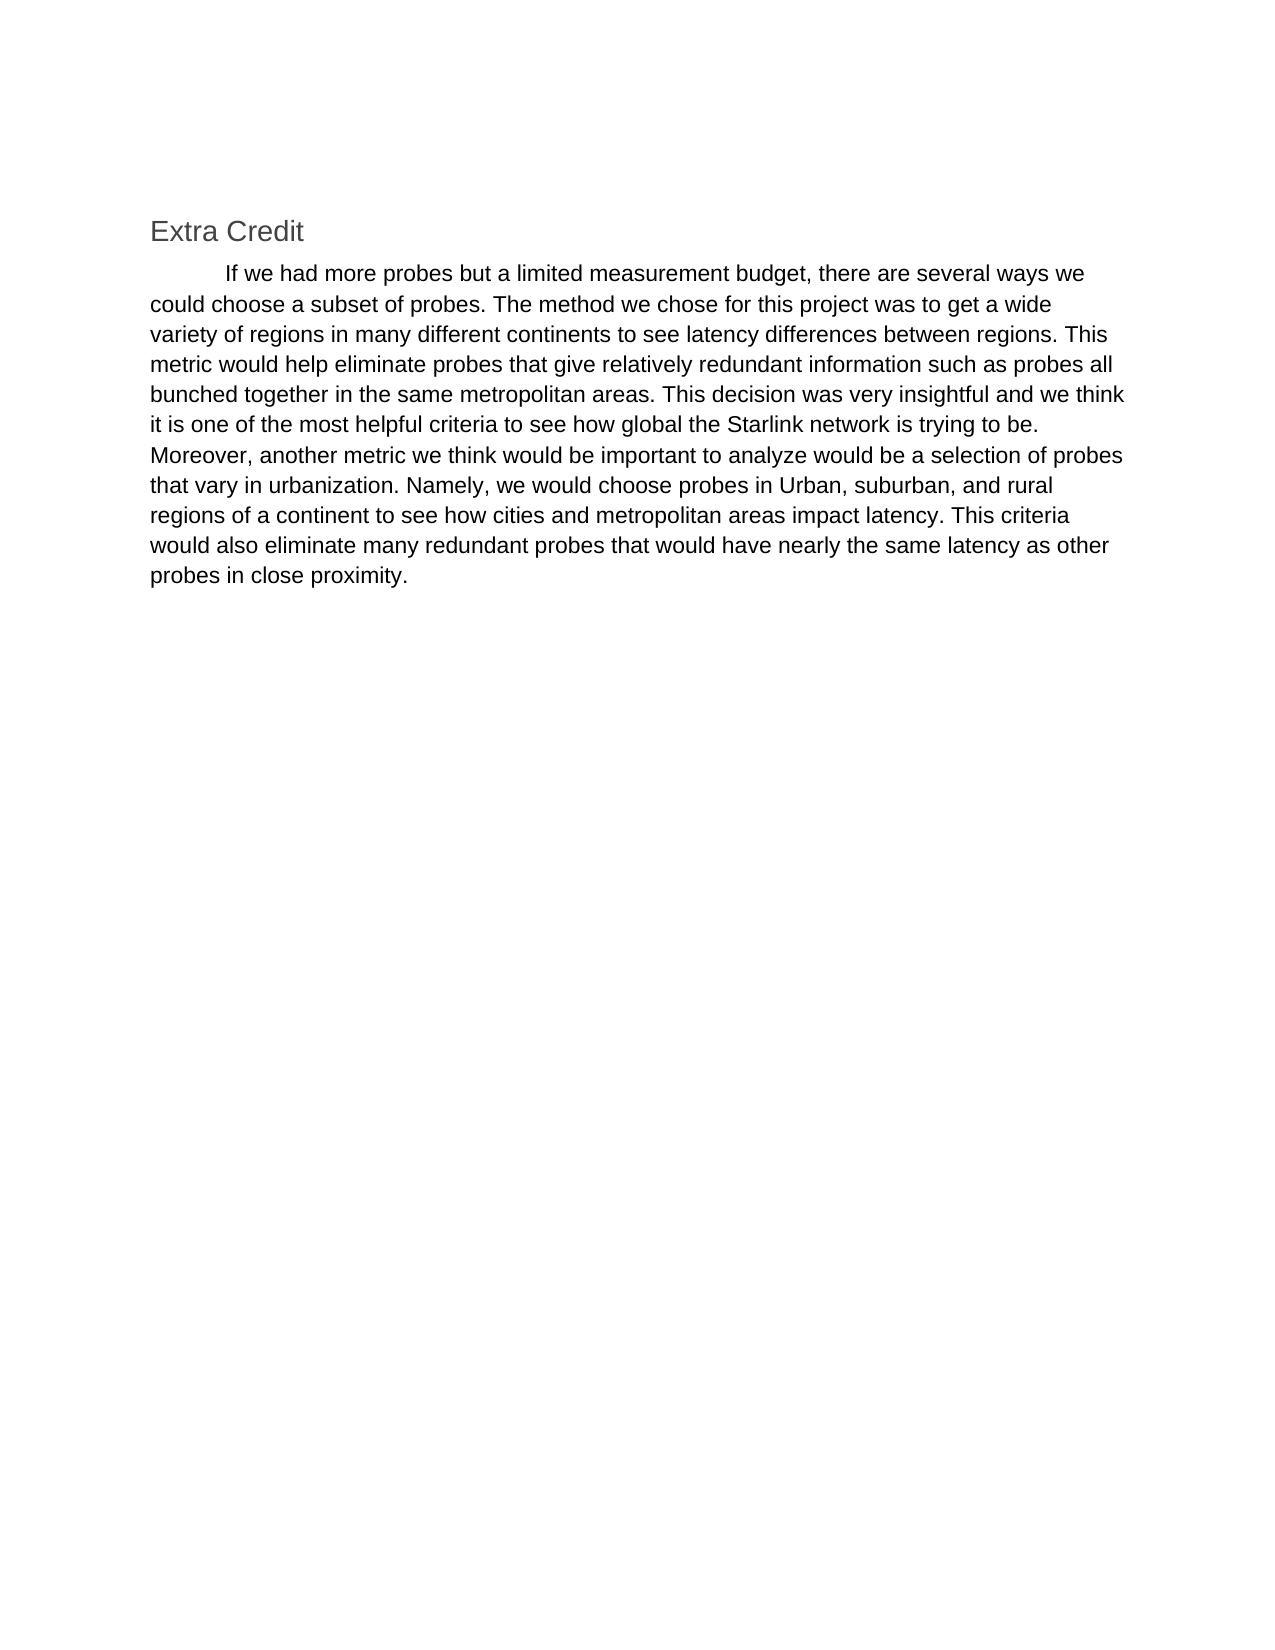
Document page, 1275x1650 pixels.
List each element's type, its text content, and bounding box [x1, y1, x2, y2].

text If we had more probes but a limited measurement budget, there are several ways we could choose a subset of probes. The method we chose for this project was to get a wide variety of regions in many different continents to see latency differences between regions. This metric would help eliminate probes that give relatively redundant information such as probes all bunched together in the same metropolitan areas. This decision was very insightful and we think it is one of the most helpful criteria to see how global the Starlink network is trying to be. Moreover, another metric we think would be important to analyze would be a selection of probes that vary in urbanization. Namely, we would choose probes in Urban, suburban, and rural regions of a continent to see how cities and metropolitan areas impact latency. This criteria would also eliminate many redundant probes that would have nearly the same latency as other probes in close proximity. [150, 260, 1125, 589]
subtitle Extra Credit [150, 213, 1125, 247]
